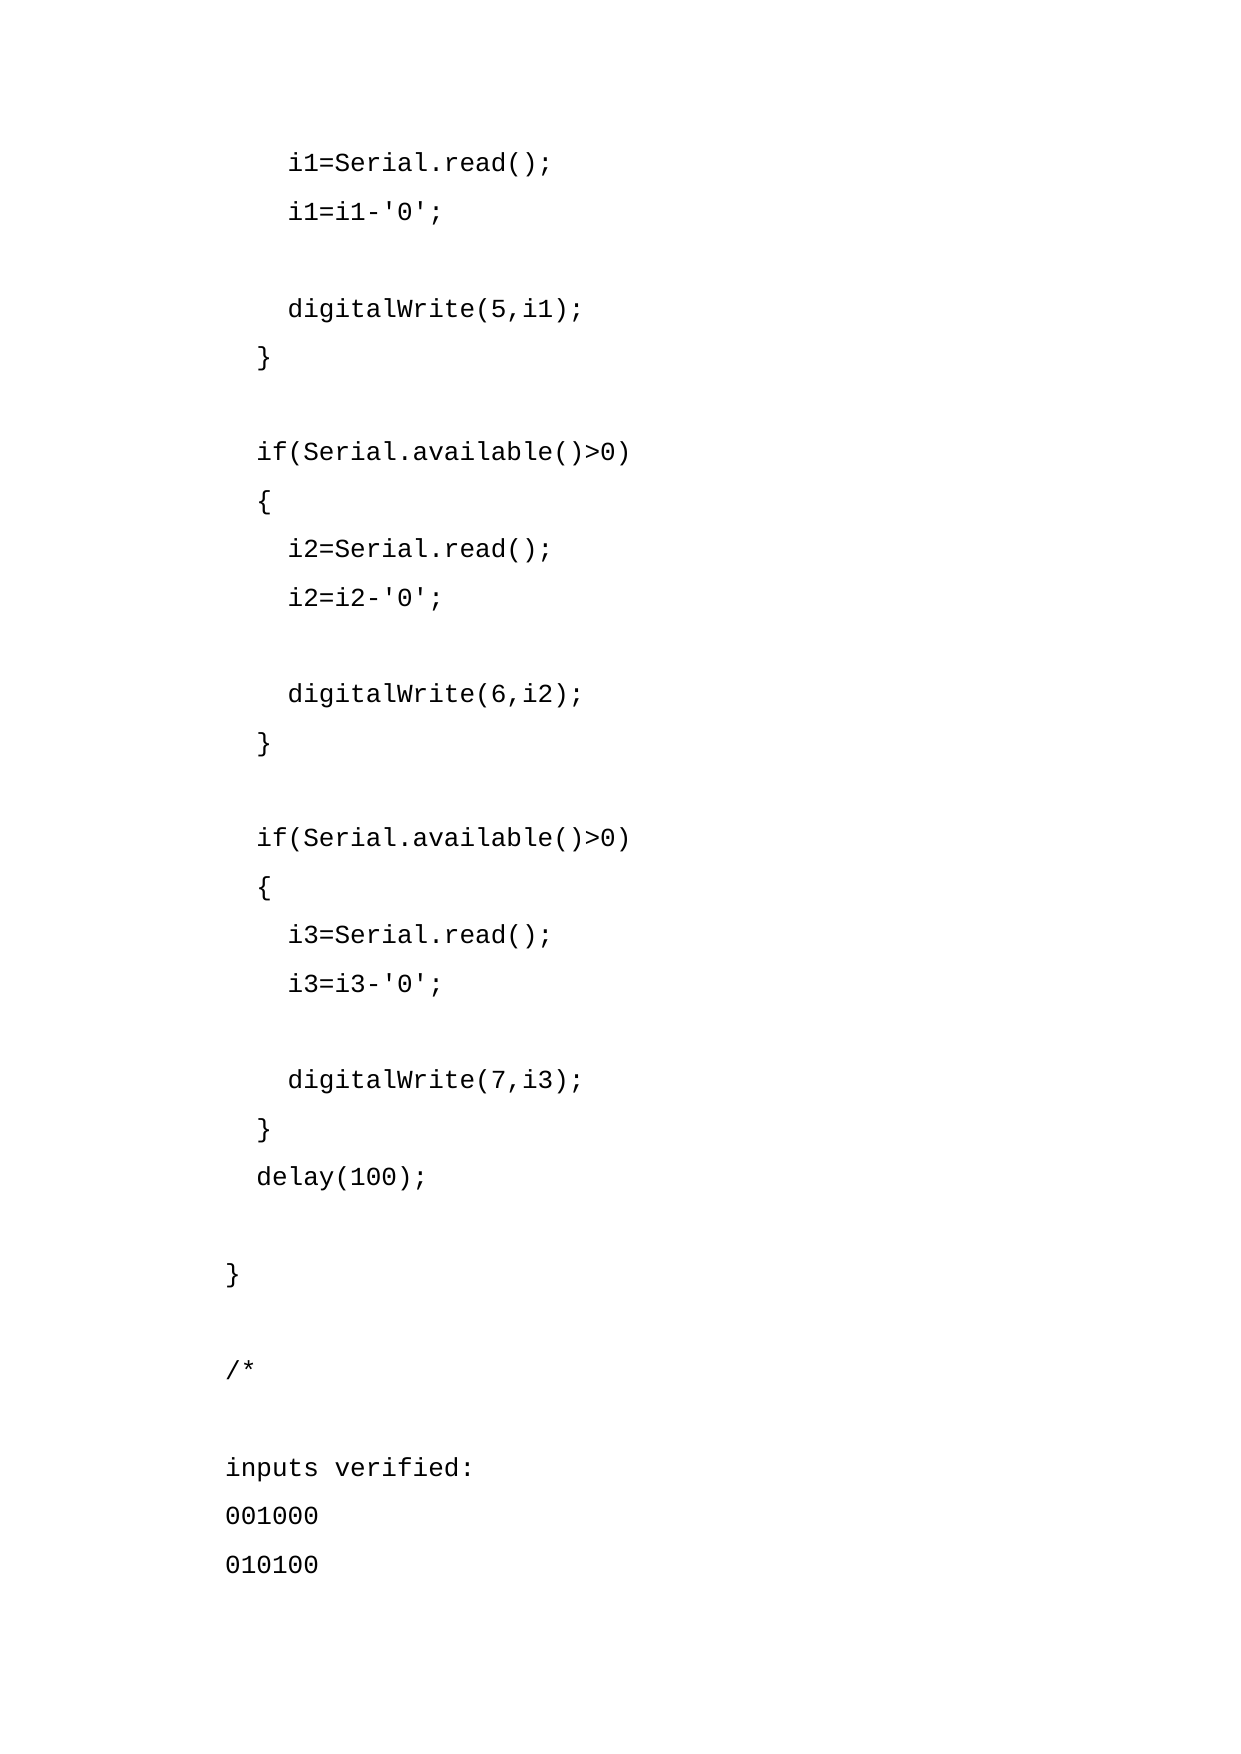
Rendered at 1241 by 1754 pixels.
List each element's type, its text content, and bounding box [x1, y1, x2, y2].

text i1=Serial.read(); [225, 150, 1090, 179]
text i2=i2-'0'; [225, 584, 1090, 614]
text { [225, 487, 1090, 517]
text } [225, 1261, 1090, 1290]
text inputs verified: [225, 1455, 1090, 1484]
text i2=Serial.read(); [225, 536, 1090, 565]
text if(Serial.available()>0) [225, 825, 1090, 854]
text i3=Serial.read(); [225, 922, 1090, 951]
text digitalWrite(6,i2); [225, 681, 1090, 711]
text digitalWrite(7,i3); [225, 1067, 1090, 1097]
text digitalWrite(5,i1); [225, 295, 1090, 325]
text i1=i1-'0'; [225, 198, 1090, 228]
text i3=i3-'0'; [225, 970, 1090, 1000]
text delay(100); [225, 1164, 1090, 1193]
text 010100 [225, 1552, 1090, 1581]
text } [225, 344, 1090, 373]
text { [225, 873, 1090, 903]
text } [225, 1116, 1090, 1145]
text 001000 [225, 1503, 1090, 1533]
text if(Serial.available()>0) [225, 439, 1090, 468]
text } [225, 730, 1090, 759]
text /* [225, 1358, 1090, 1387]
